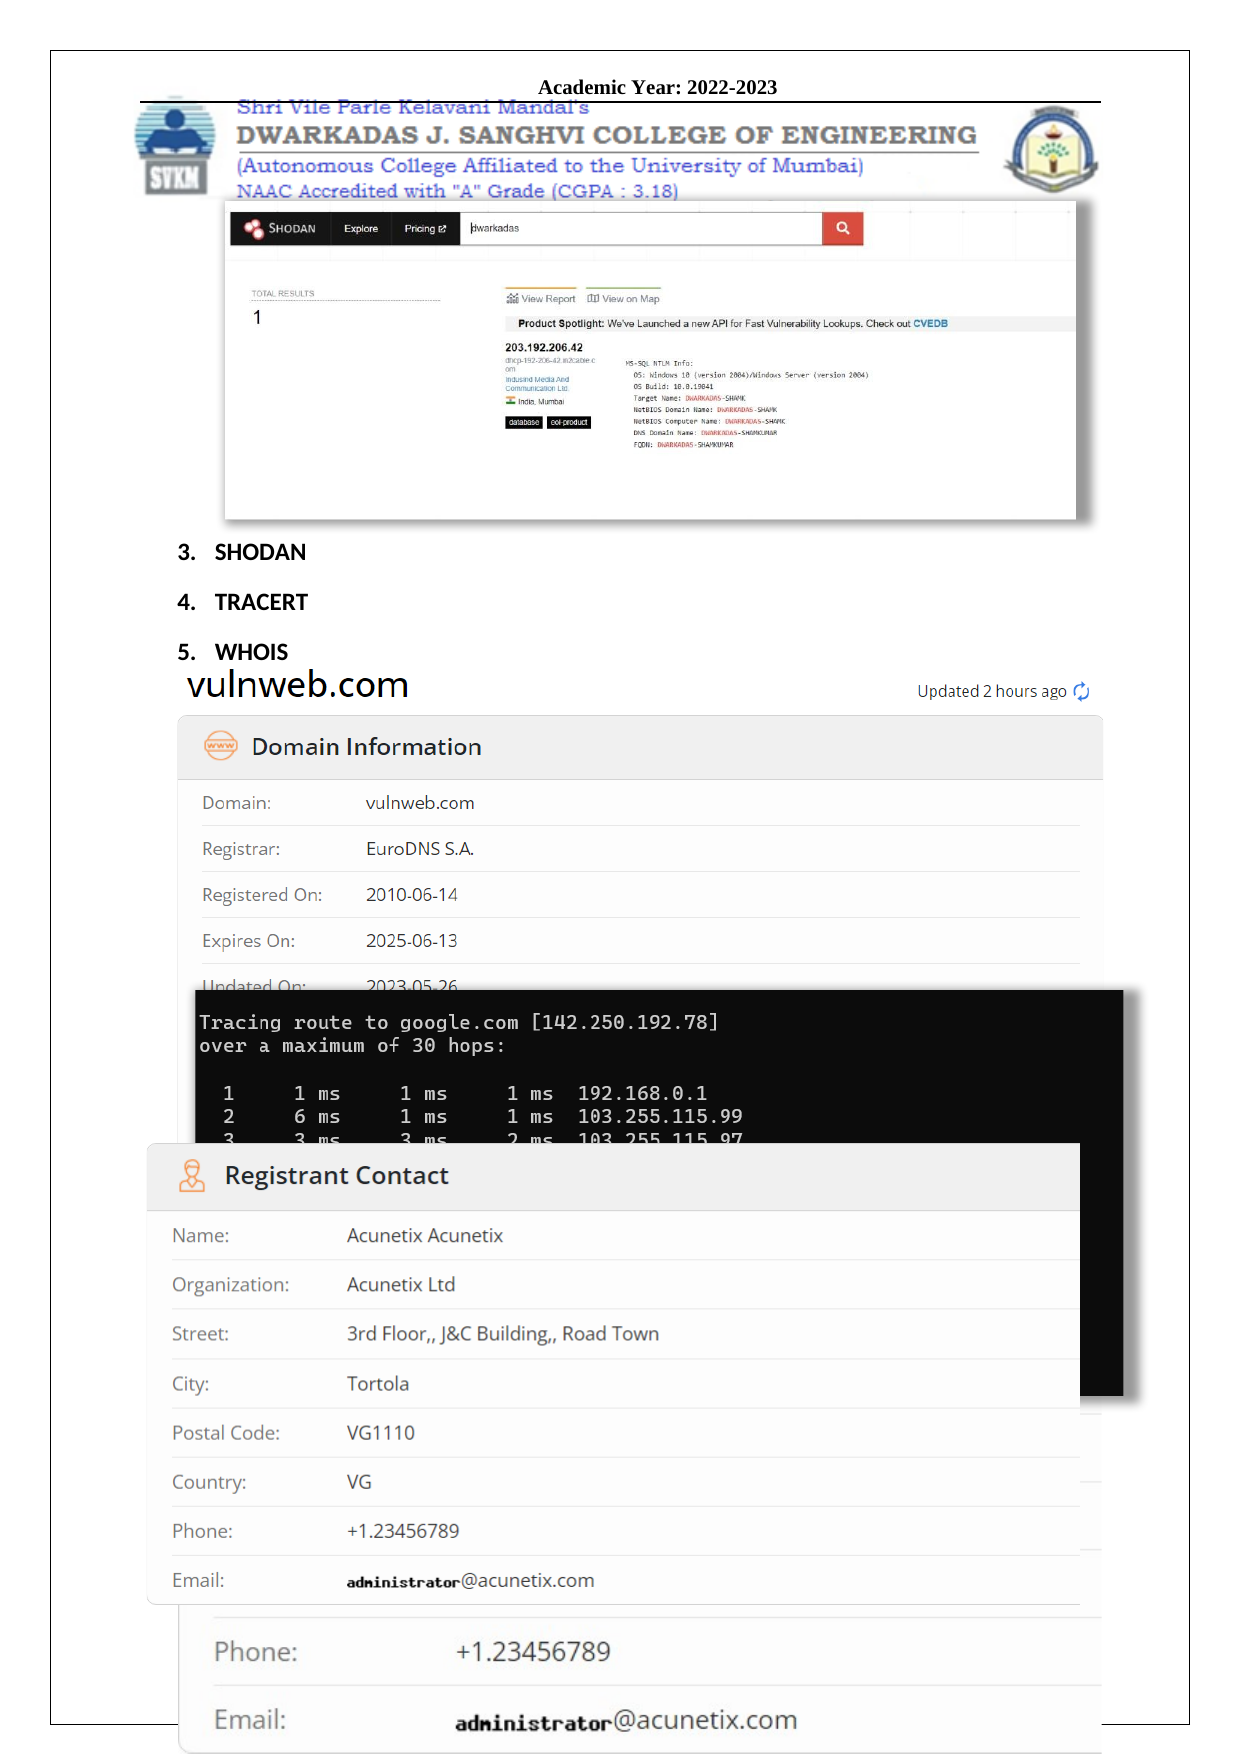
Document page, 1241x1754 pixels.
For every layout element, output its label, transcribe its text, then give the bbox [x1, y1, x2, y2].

picture [146, 669, 1124, 1754]
picture [225, 201, 1076, 520]
picture [128, 76, 1104, 212]
subtitle TRACERT [177, 586, 1101, 617]
subtitle WHOIS [177, 636, 1101, 666]
